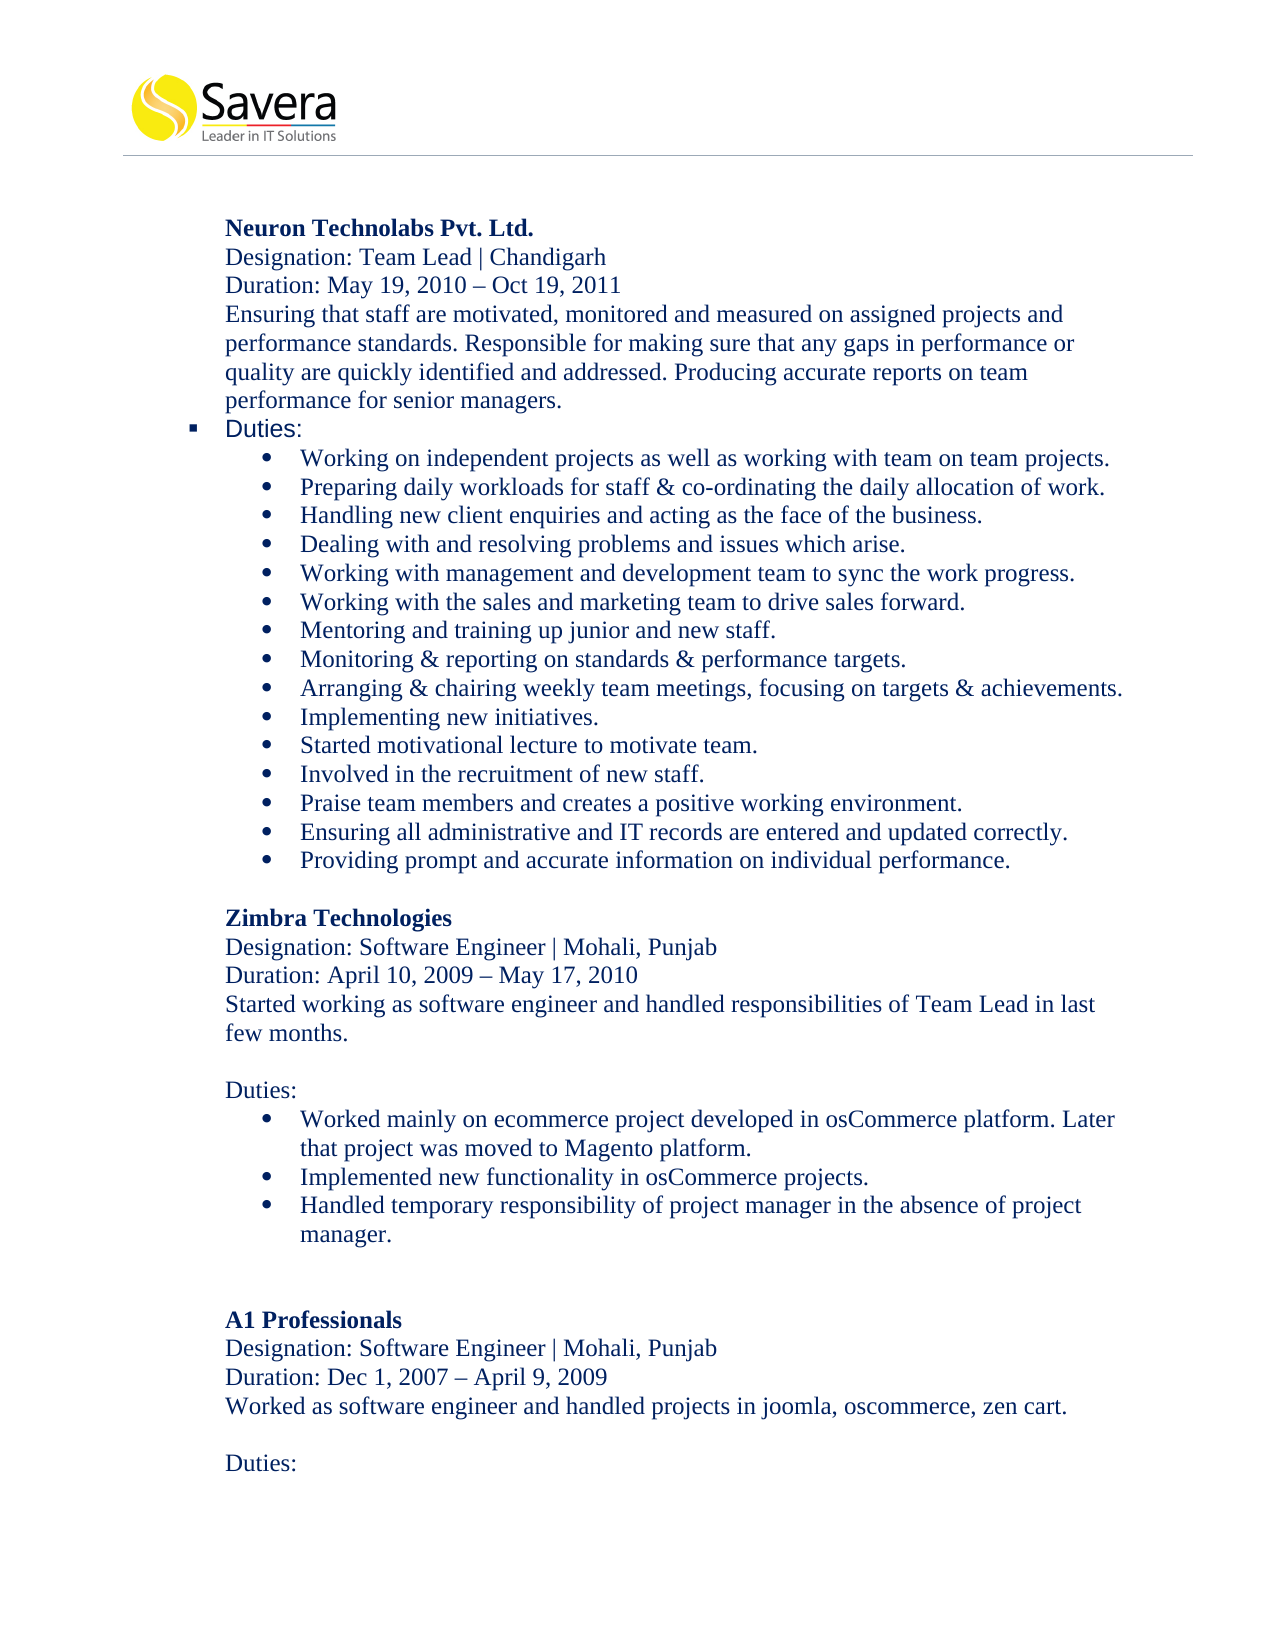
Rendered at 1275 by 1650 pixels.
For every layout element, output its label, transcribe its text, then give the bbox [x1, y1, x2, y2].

subtitle Duties: [187, 414, 1050, 443]
list Arranging & chairing weekly team meetings, focusing on targets & achievements. [262, 673, 1125, 702]
list Handling new client enquiries and acting as the face of the business. [262, 501, 1125, 529]
text Duties: [225, 1076, 1125, 1104]
list Praise team members and creates a positive working environment. [262, 788, 1125, 817]
list Providing prompt and accurate information on individual performance. [262, 846, 1125, 874]
text Duties: [225, 1448, 1125, 1477]
list Mentoring and training up junior and new staff. [262, 616, 1125, 644]
list Worked mainly on ecommerce project developed in osCommerce platform. Later that project was moved to Magento platform. [262, 1104, 1125, 1162]
list Implemented new functionality in osCommerce projects. [262, 1162, 1125, 1191]
text Neuron Technolabs Pvt. Ltd. [225, 213, 1125, 242]
picture [131, 74, 336, 141]
text Designation: Team Lead | Chandigarh Duration: May 19, 2010 – Oct 19, 2011 [225, 242, 1125, 299]
text Designation: Software Engineer | Mohali, Punjab Duration: April 10, 2009 – May 17, 2010 [225, 932, 1125, 989]
list Handled temporary responsibility of project manager in the absence of project manager. [262, 1191, 1125, 1248]
list Working on independent projects as well as working with team on team projects. [262, 443, 1125, 472]
text Started working as software engineer and handled responsibilities of Team Lead in last few months. [225, 989, 1125, 1047]
list Working with the sales and marketing team to drive sales forward. [262, 587, 1125, 616]
list Preparing daily workloads for staff & co-ordinating the daily allocation of work. [262, 472, 1125, 501]
text Worked as software engineer and handled projects in joomla, oscommerce, zen cart. [225, 1391, 1125, 1420]
text Designation: Software Engineer | Mohali, Punjab Duration: Dec 1, 2007 – April 9, 2009 [225, 1333, 1125, 1391]
list Working with management and development team to sync the work progress. [262, 558, 1125, 587]
text A1 Professionals [225, 1305, 1125, 1333]
list Implementing new initiatives. [262, 702, 1125, 731]
text Zimbra Technologies [225, 903, 1125, 932]
list Started motivational lecture to motivate team. [262, 731, 1125, 759]
list Ensuring all administrative and IT records are entered and updated correctly. [262, 817, 1125, 846]
list Monitoring & reporting on standards & performance targets. [262, 644, 1125, 673]
list Dealing with and resolving problems and issues which arise. [262, 529, 1125, 558]
list Involved in the recruitment of new staff. [262, 759, 1125, 788]
text Ensuring that staff are motivated, monitored and measured on assigned projects and performance standards. Responsible for making sure that any gaps in performance or quality are quickly identified and addressed. Producing accurate reports on team performance for senior managers. [225, 299, 1125, 414]
